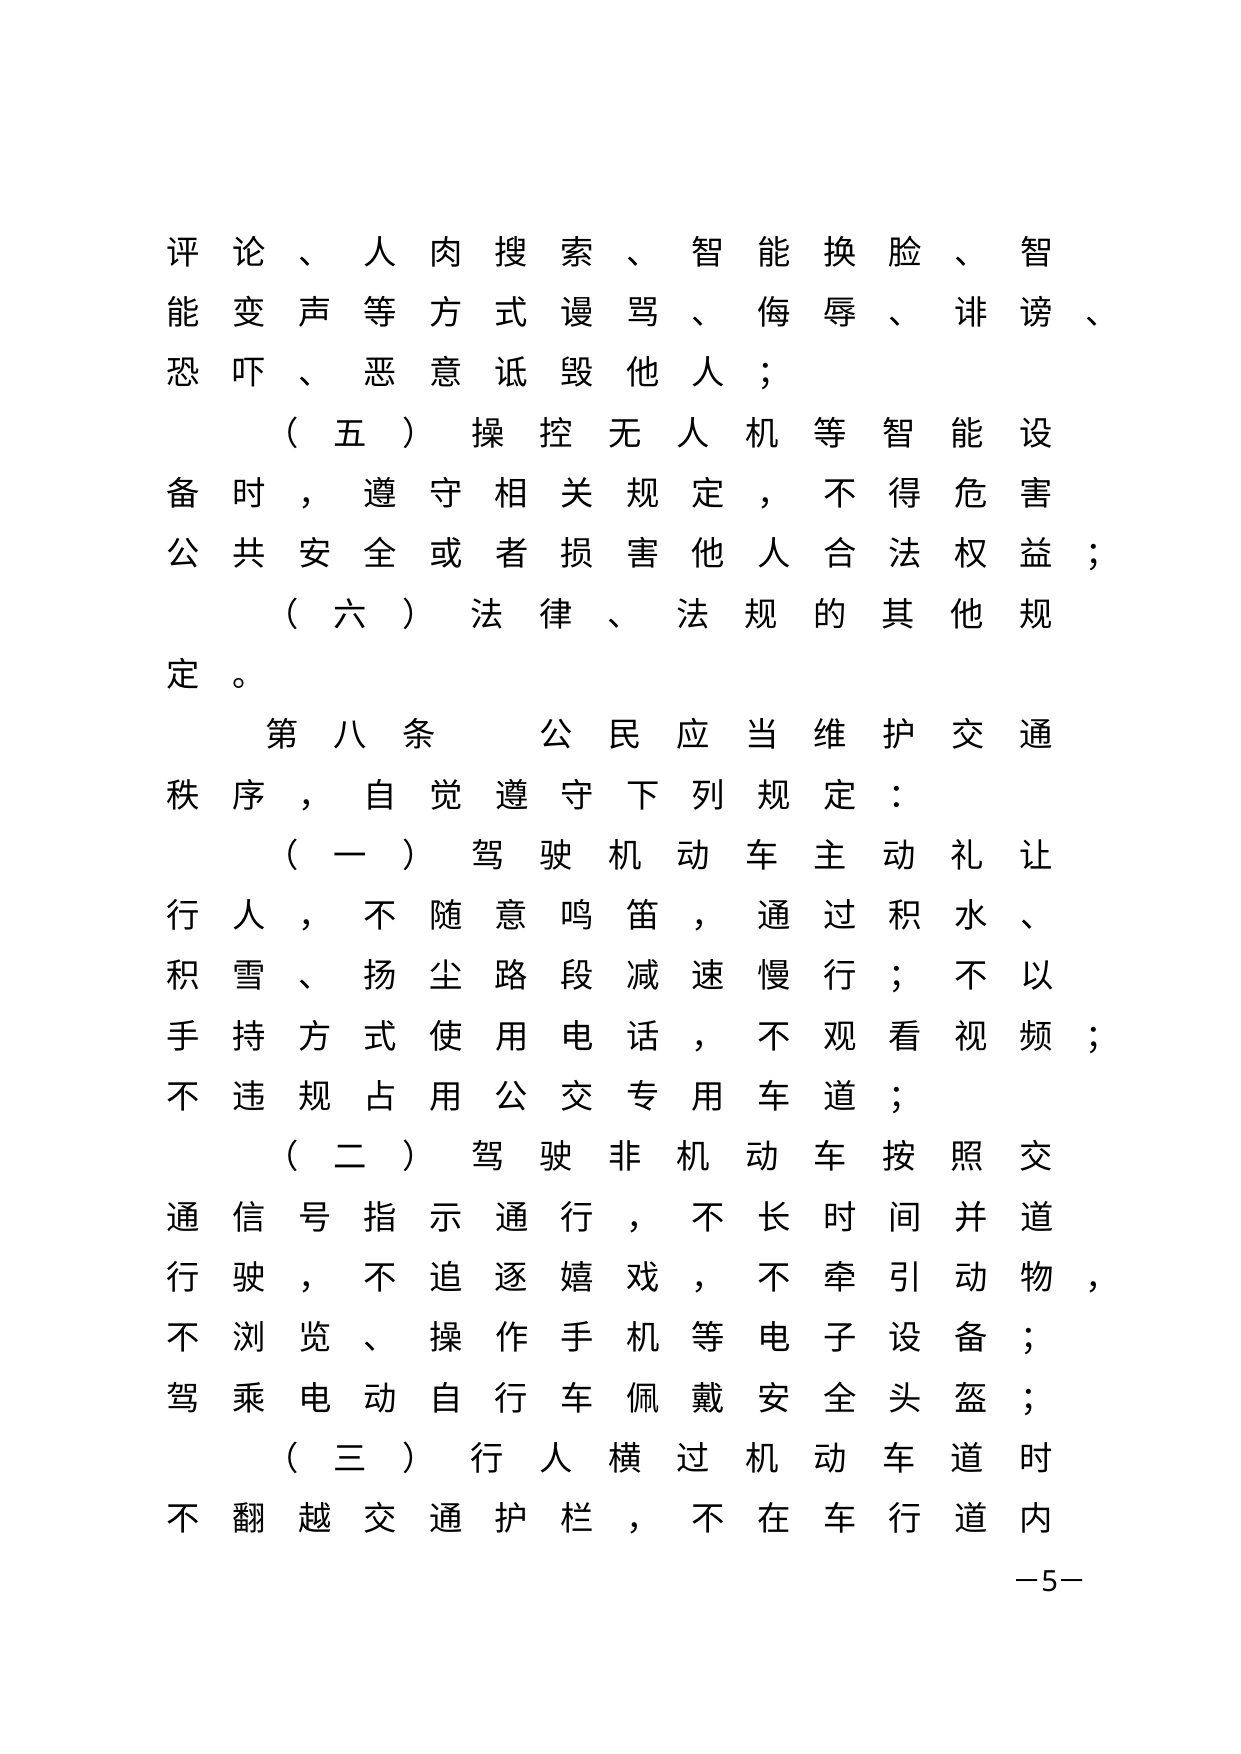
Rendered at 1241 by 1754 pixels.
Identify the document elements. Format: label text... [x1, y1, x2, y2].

text （五）操控无人机等智能设备时，遵守相关规定，不得危害公共安全或者损害他人合法权益； [167, 400, 1085, 581]
text （一）驾驶机动车主动礼让行人，不随意鸣笛，通过积水、积雪、扬尘路段减速慢行；不以手持方式使用电话，不观看视频；不违规占用公交专用车道； [167, 823, 1085, 1124]
text 第八条 公民应当维护交通秩序，自觉遵守下列规定： [167, 702, 1085, 823]
text （六）法律、法规的其他规定。 [167, 581, 1085, 702]
text （三）行人横过机动车道时不翻越交通护栏，不在车行道内停留、嬉闹或者进行其他妨碍交通安全的活动； [167, 1426, 1085, 1546]
text （四）文明使用网络，不编造、发布、传播虚假、低俗、淫秽、暴力信息，不以发帖、跟帖、评论、人肉搜索、智能换脸、智能变声等方式谩骂、侮辱、诽谤、恐吓、恶意诋毁他人； [167, 219, 1085, 400]
text （二）驾驶非机动车按照交通信号指示通行，不长时间并道行驶，不追逐嬉戏，不牵引动物，不浏览、操作手机等电子设备；驾乘电动自行车佩戴安全头盔； [167, 1124, 1085, 1426]
